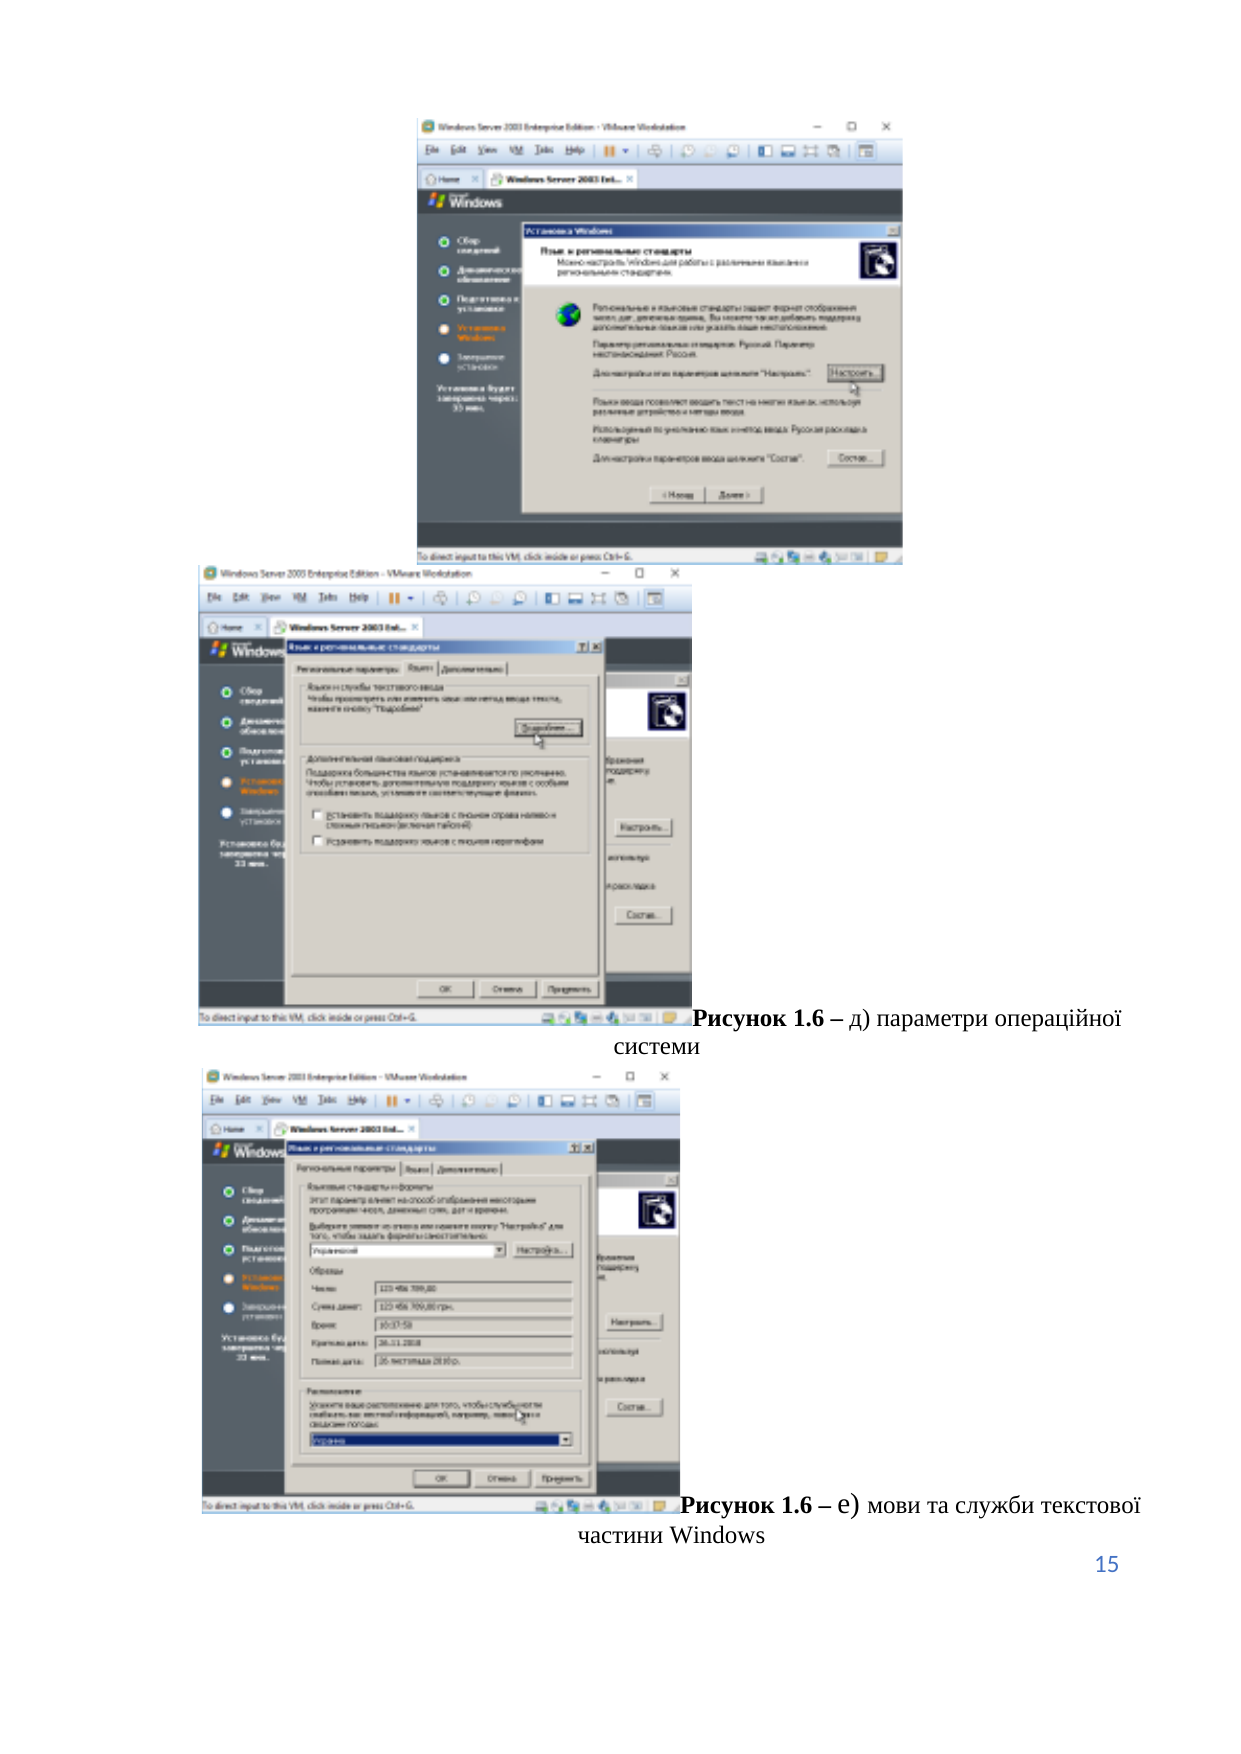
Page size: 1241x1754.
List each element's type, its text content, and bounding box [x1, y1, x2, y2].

picture [201, 1068, 680, 1514]
picture [198, 118, 903, 1026]
text 15 [177, 1548, 1125, 1579]
